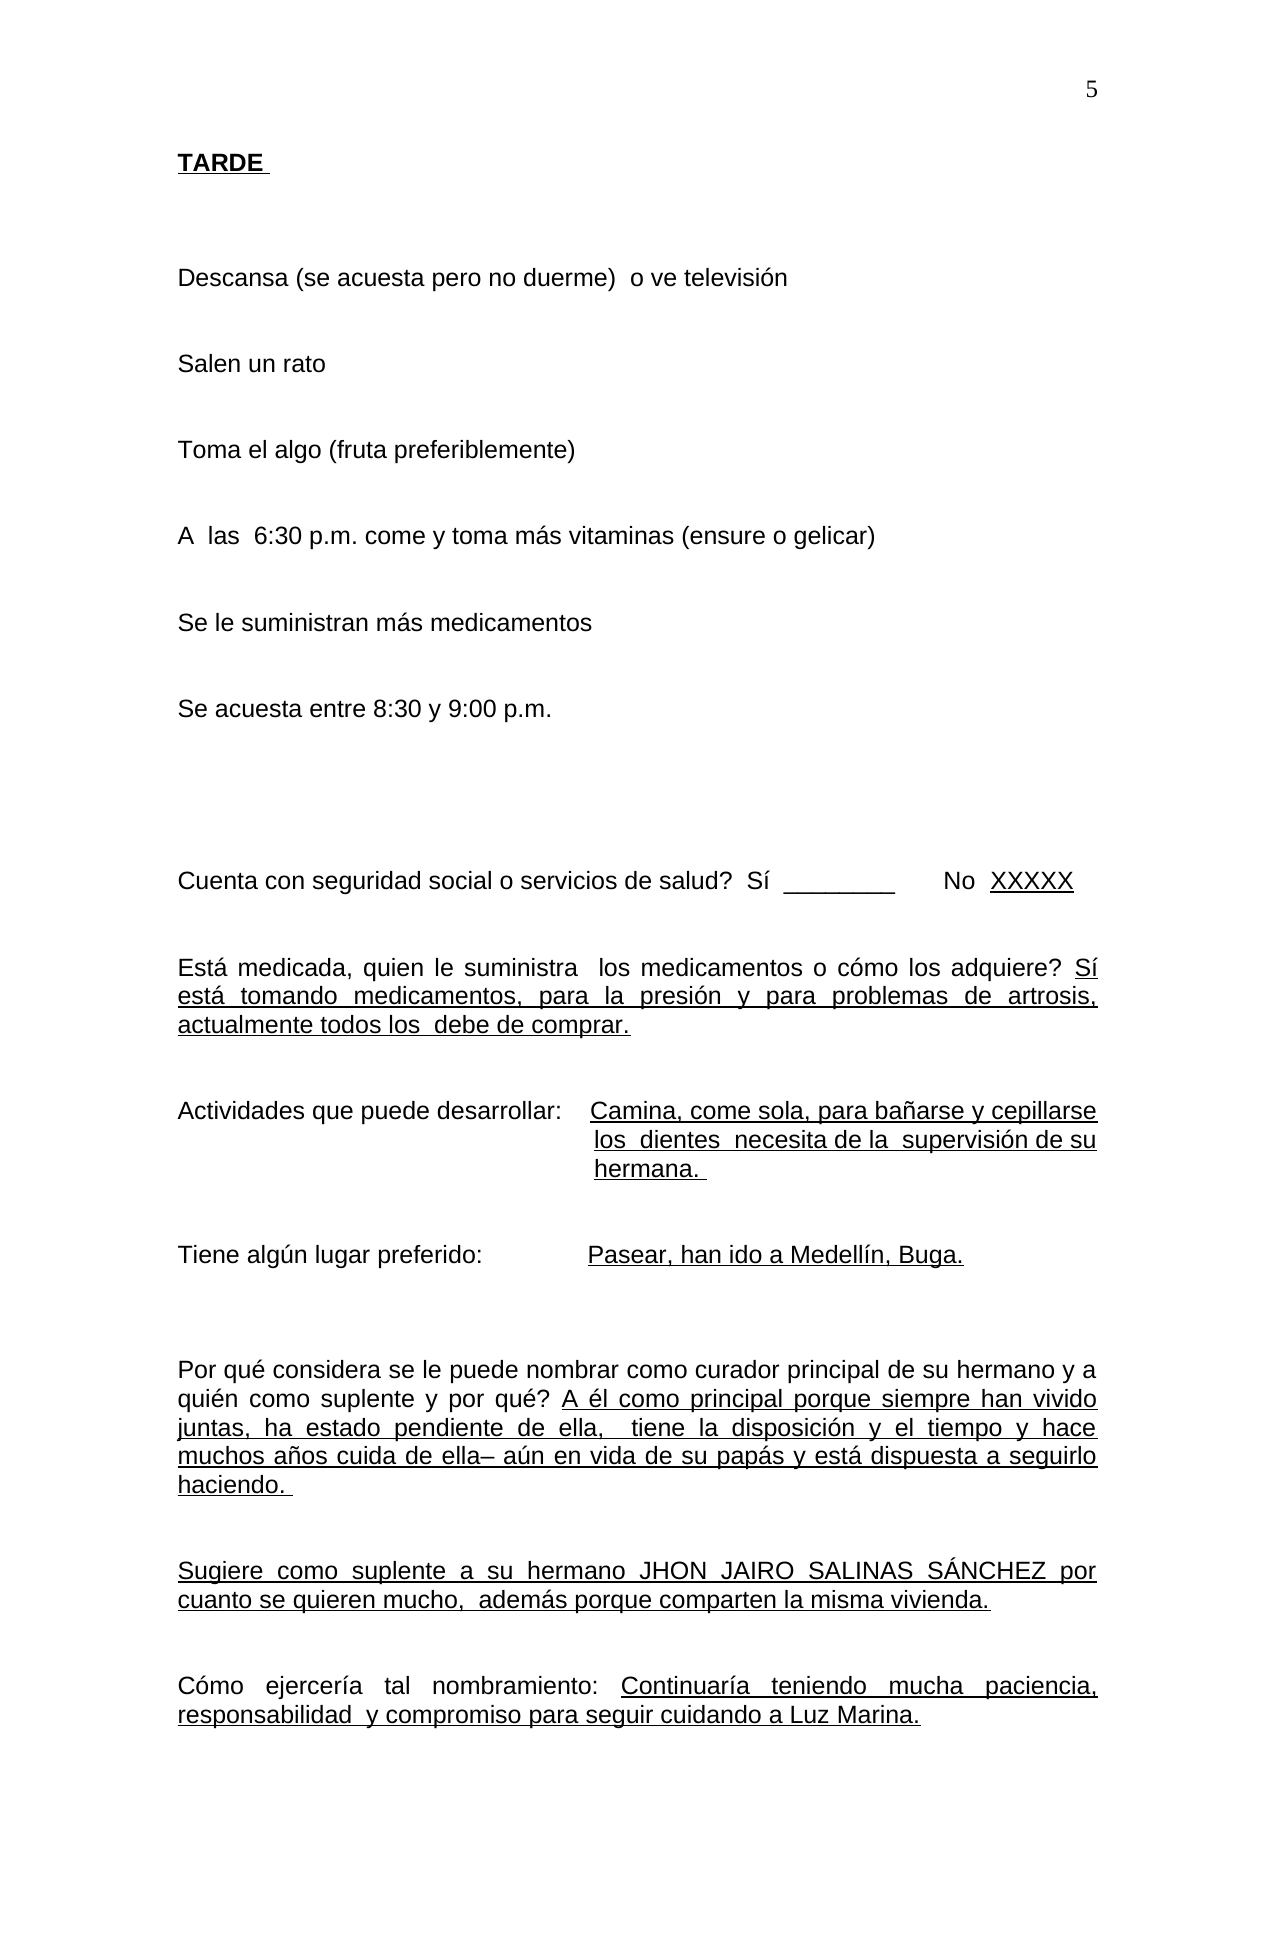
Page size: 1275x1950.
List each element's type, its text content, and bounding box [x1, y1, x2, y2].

text Sugiere como suplente a su hermano JHON JAIRO SALINAS SÁNCHEZ por cuanto se quieren mucho, además porque comparten la misma vivienda. [177, 1556, 1098, 1614]
text Por qué considera se le puede nombrar como curador principal de su hermano y a quién como suplente y por qué? A él como principal porque siempre han vivido juntas, ha estado pendiente de ella, tiene la disposición y el tiempo y hace muchos años cuida de ella– aún en vida de su papás y está dispuesta a seguirlo haciendo. [177, 1355, 1098, 1438]
text A las 6:30 p.m. come y toma más vitaminas (ensure o gelicar) [177, 521, 1098, 550]
text Toma el algo (fruta preferiblemente) [177, 435, 1098, 464]
text los dientes necesita de la supervisión de su [177, 1125, 1098, 1154]
text Se le suministran más medicamentos [177, 608, 1098, 636]
text Tiene algún lugar preferido: Pasear, han ido a Medellín, Buga. [177, 1240, 1098, 1269]
text Cuenta con seguridad social o servicios de salud? Sí ________ No XXXXX [177, 866, 1098, 895]
text Salen un rato [177, 349, 1098, 378]
text Está medicada, quien le suministra los medicamentos o cómo los adquiere? Sí está tomando medicamentos, para la presión y para problemas de artrosis, actualmente todos los debe de comprar. [177, 1007, 1098, 1039]
text Actividades que puede desarrollar: Camina, come sola, para bañarse y cepillarse [177, 1096, 1098, 1125]
text Está medicada, quien le suministra los medicamentos o cómo los adquiere? Sí está tomando medicamentos, para la presión y para problemas de artrosis, actualmente todos los debe de comprar. [177, 953, 1098, 1006]
text Descansa (se acuesta pero no duerme) o ve televisión [177, 263, 1098, 291]
text Por qué considera se le puede nombrar como curador principal de su hermano y a quién como suplente y por qué? A él como principal porque siempre han vivido juntas, ha estado pendiente de ella, tiene la disposición y el tiempo y hace muchos años cuida de ella– aún en vida de su papás y está dispuesta a seguirlo haciendo. [177, 1439, 1098, 1466]
text Cómo ejercería tal nombramiento: Continuaría teniendo mucha paciencia, responsabilidad y compromiso para seguir cuidando a Luz Marina. [177, 1671, 1098, 1729]
text hermana. [177, 1154, 1098, 1183]
text Se acuesta entre 8:30 y 9:00 p.m. [177, 694, 1098, 723]
text TARDE [177, 148, 1098, 176]
text Por qué considera se le puede nombrar como curador principal de su hermano y a quién como suplente y por qué? A él como principal porque siempre han vivido juntas, ha estado pendiente de ella, tiene la disposición y el tiempo y hace muchos años cuida de ella– aún en vida de su papás y está dispuesta a seguirlo haciendo. [177, 1467, 1098, 1499]
